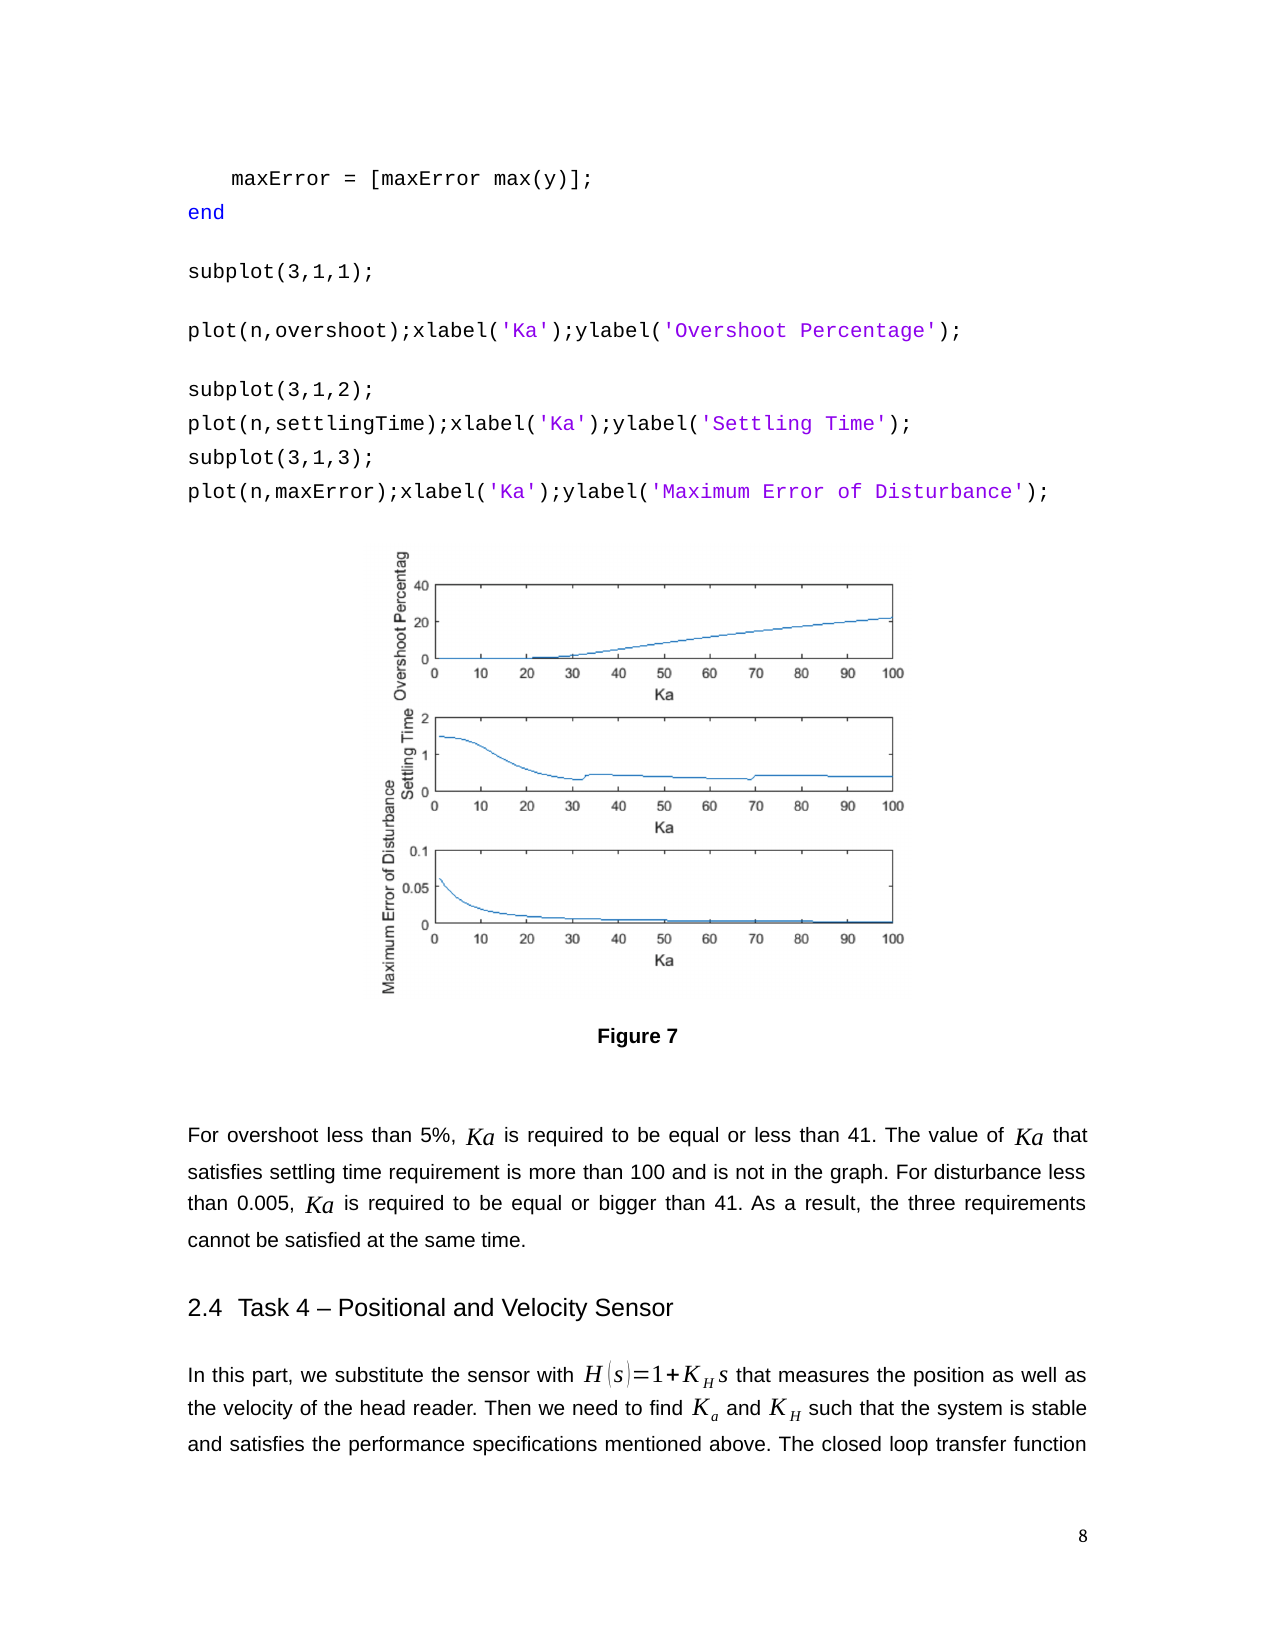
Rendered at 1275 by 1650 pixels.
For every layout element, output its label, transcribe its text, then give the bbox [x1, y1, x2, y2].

text For overshoot less than 5%, is required to be equal or less than 41. The value of that satisfies settling time requirement is more than 100 and is not in the graph. For disturbance less than 0.005, is required to be equal or bigger than 41. As a result, the three requirements cannot be satisfied at the same time. [187, 1121, 1087, 1257]
text subplot(3,1,3); [187, 442, 1087, 476]
text subplot(3,1,1); [187, 256, 1087, 290]
text Figure 7 [187, 1019, 1087, 1053]
text plot(n,overshoot);xlabel('Ka');ylabel('Overshoot Percentage'); [187, 315, 1087, 349]
text plot(n,maxError);xlabel('Ka');ylabel('Maximum Error of Disturbance'); [187, 476, 1087, 509]
text subplot(3,1,2); [187, 374, 1087, 408]
picture [362, 543, 913, 999]
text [187, 1358, 1087, 1460]
text 2.4 Task 4 – Positional and Velocity Sensor [187, 1291, 1087, 1324]
text plot(n,settlingTime);xlabel('Ka');ylabel('Settling Time'); [187, 408, 1087, 442]
text maxError = [maxError max(y)]; [187, 163, 1087, 197]
text end [187, 197, 1087, 231]
